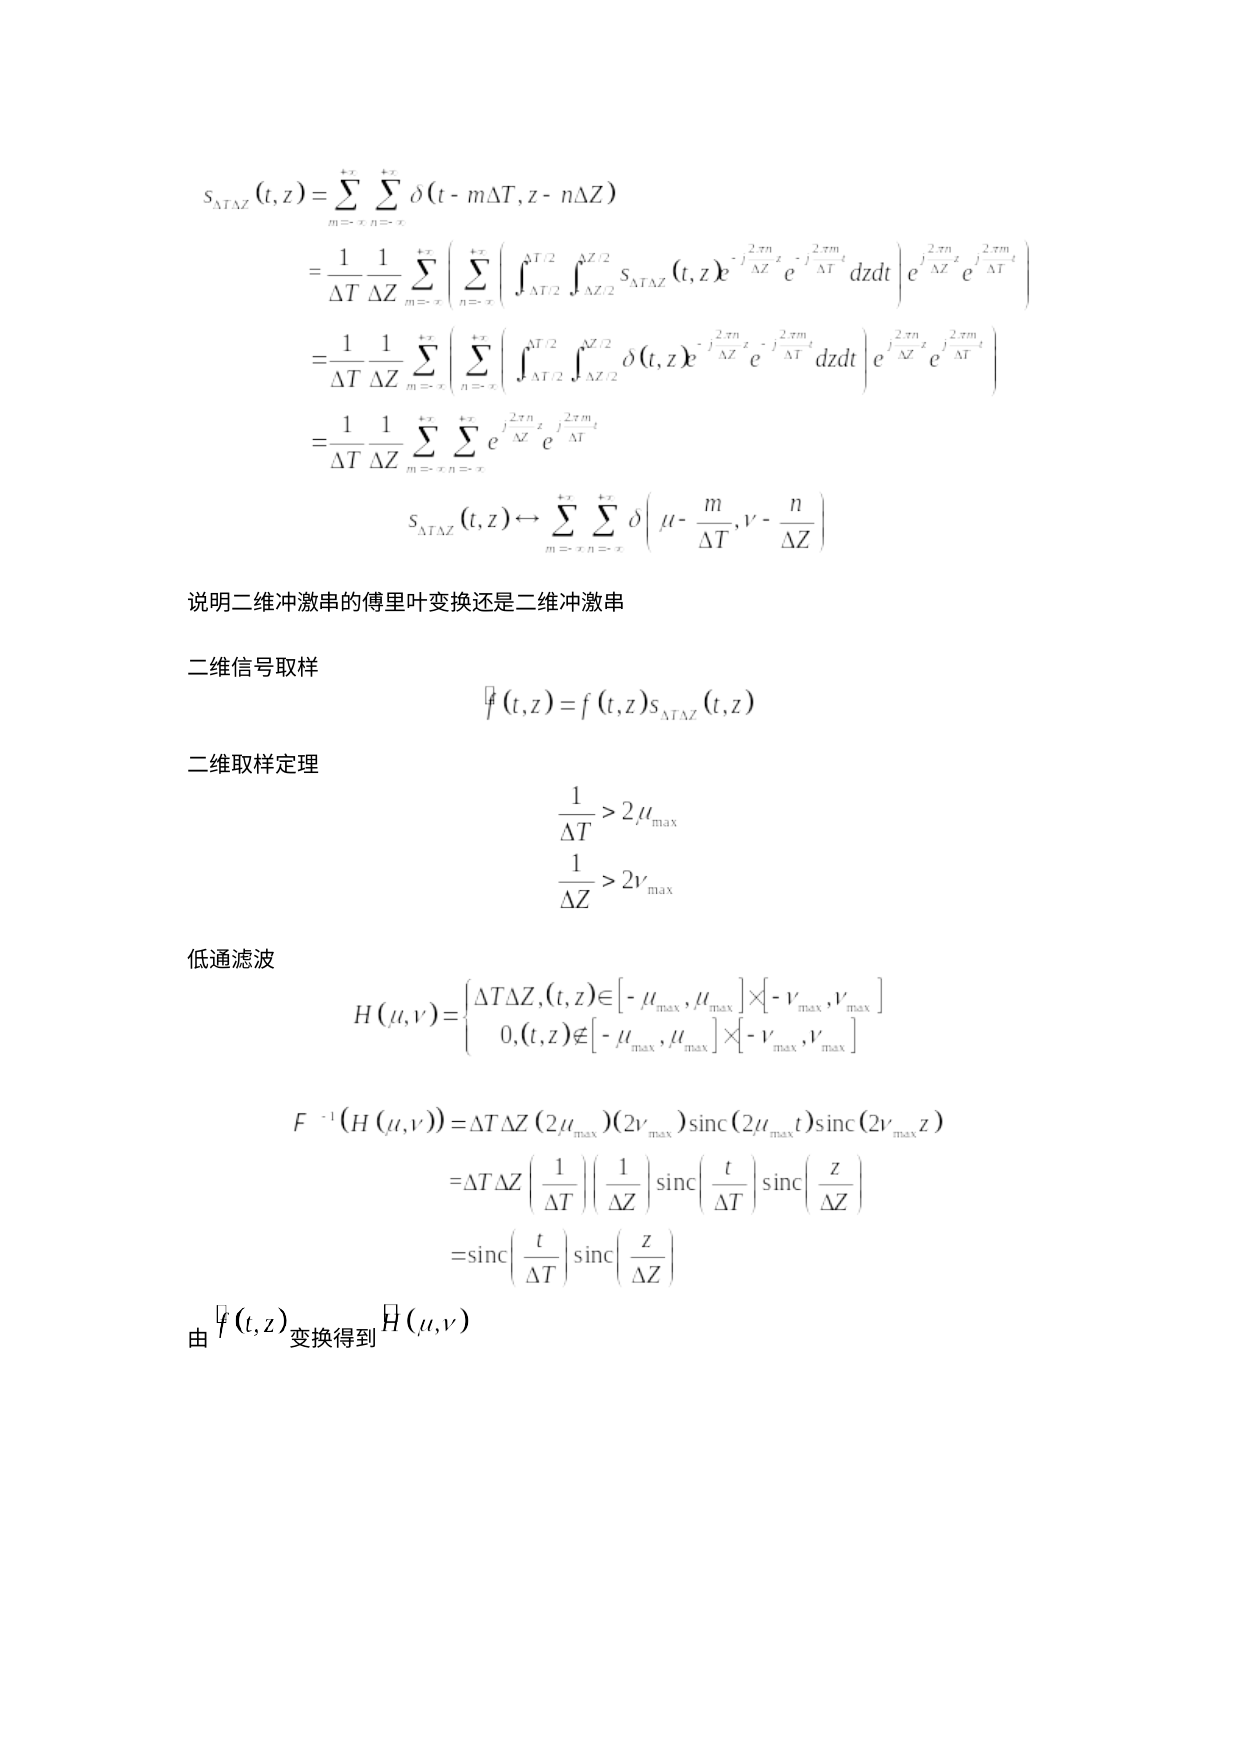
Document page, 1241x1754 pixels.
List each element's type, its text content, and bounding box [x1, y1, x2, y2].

text 由变换得到 [187, 1299, 1053, 1364]
text 二维信号取样 [187, 649, 1053, 682]
text 说明二维冲激串的傅里叶变换还是二维冲激串 [187, 584, 1053, 617]
text 低通滤波 [187, 942, 1053, 974]
text 二维取样定理 [187, 747, 1053, 779]
